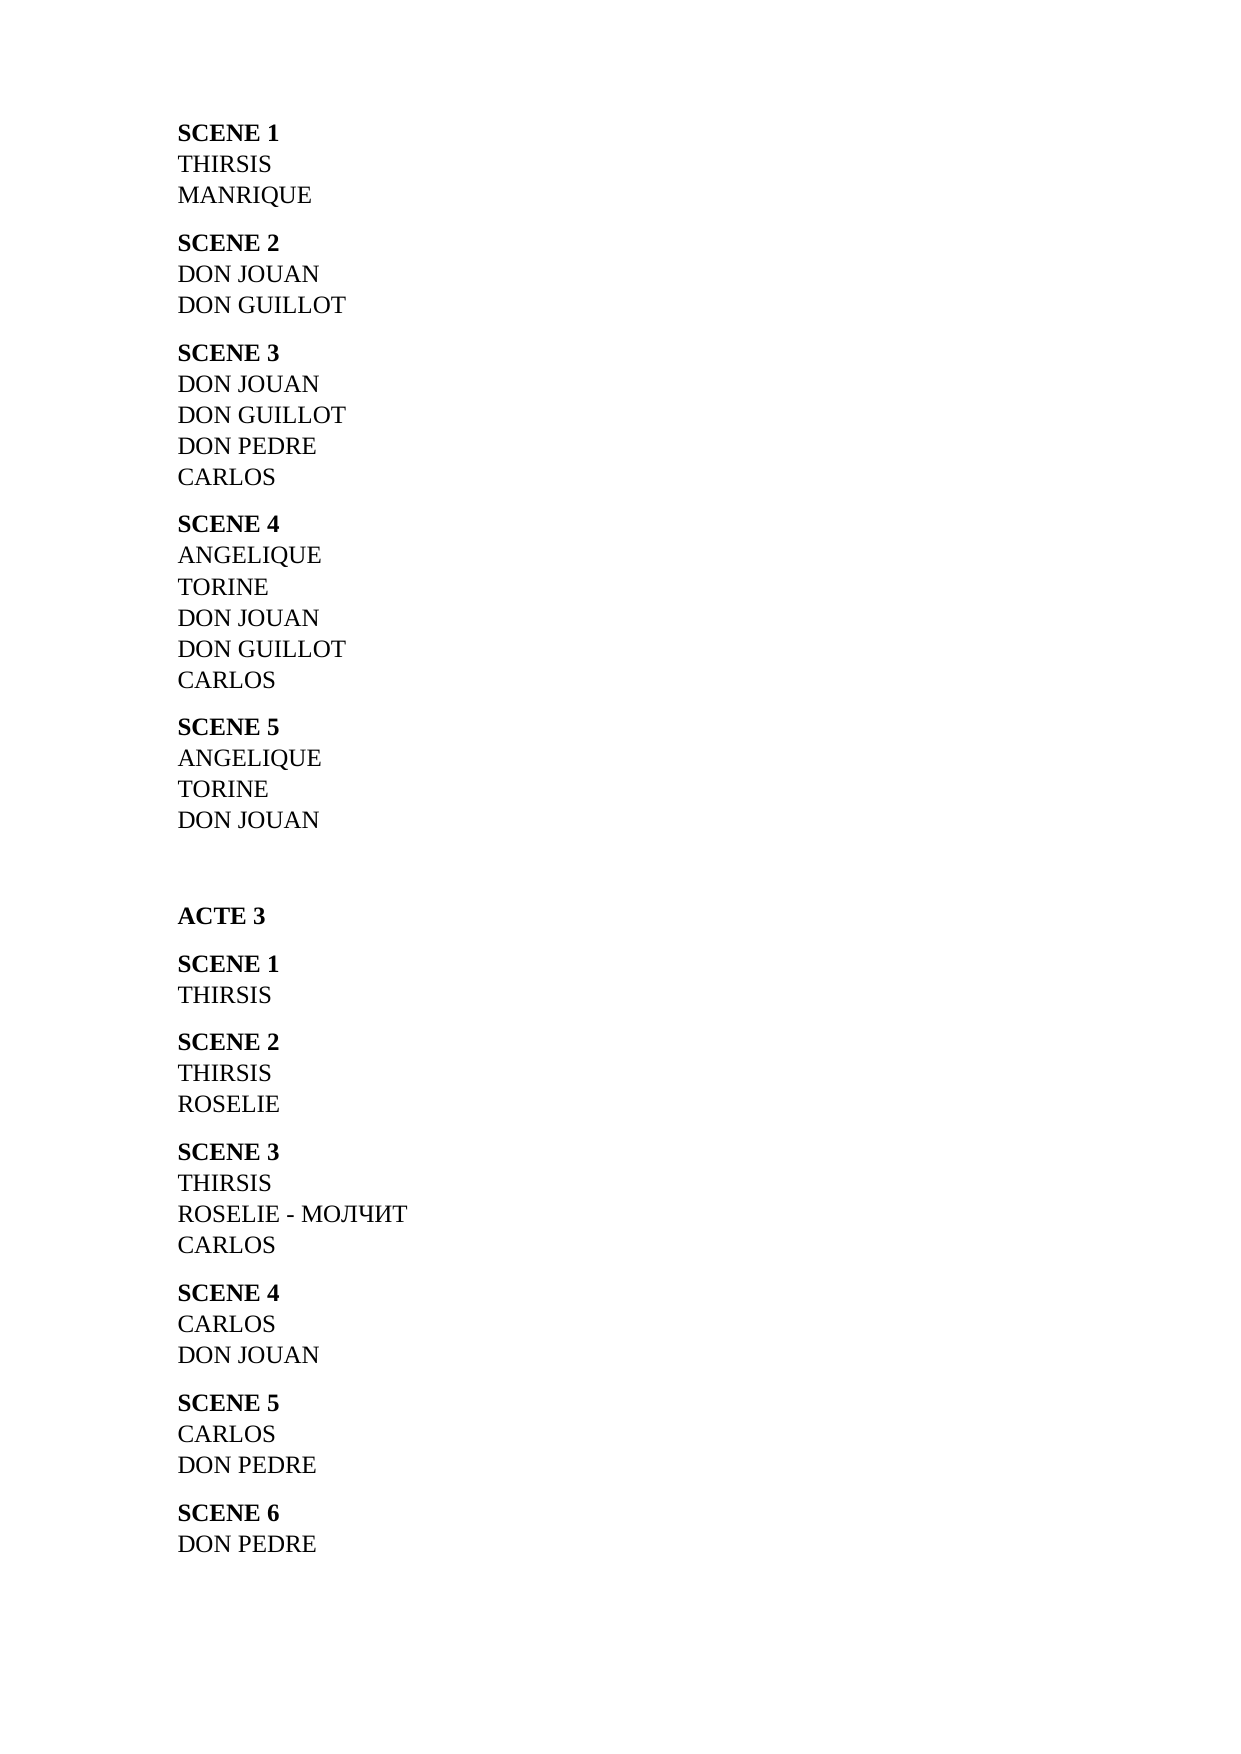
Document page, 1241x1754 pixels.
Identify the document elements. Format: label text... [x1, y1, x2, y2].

text ACTE 3 [177, 901, 1152, 930]
text SCENE 2 DON JOUAN DON GUILLOT [177, 228, 1152, 319]
text SCENE 6 DON PEDRE [177, 1498, 1152, 1557]
text SCENE 5 ANGELIQUE TORINE DON JOUAN [177, 712, 1152, 834]
text SCENE 3 THIRSIS ROSELIE - МОЛЧИТ CARLOS [177, 1137, 1152, 1259]
text SCENE 4 ANGELIQUE TORINE DON JOUAN DON GUILLOT CARLOS [177, 509, 1152, 693]
text SCENE 5 CARLOS DON PEDRE [177, 1388, 1152, 1479]
text SCENE 1 THIRSIS [177, 949, 1152, 1008]
text SCENE 1 THIRSIS MANRIQUE [177, 118, 1152, 209]
text SCENE 2 THIRSIS ROSELIE [177, 1027, 1152, 1118]
text SCENE 4 CARLOS DON JOUAN [177, 1278, 1152, 1369]
text SCENE 3 DON JOUAN DON GUILLOT DON PEDRE CARLOS [177, 338, 1152, 491]
